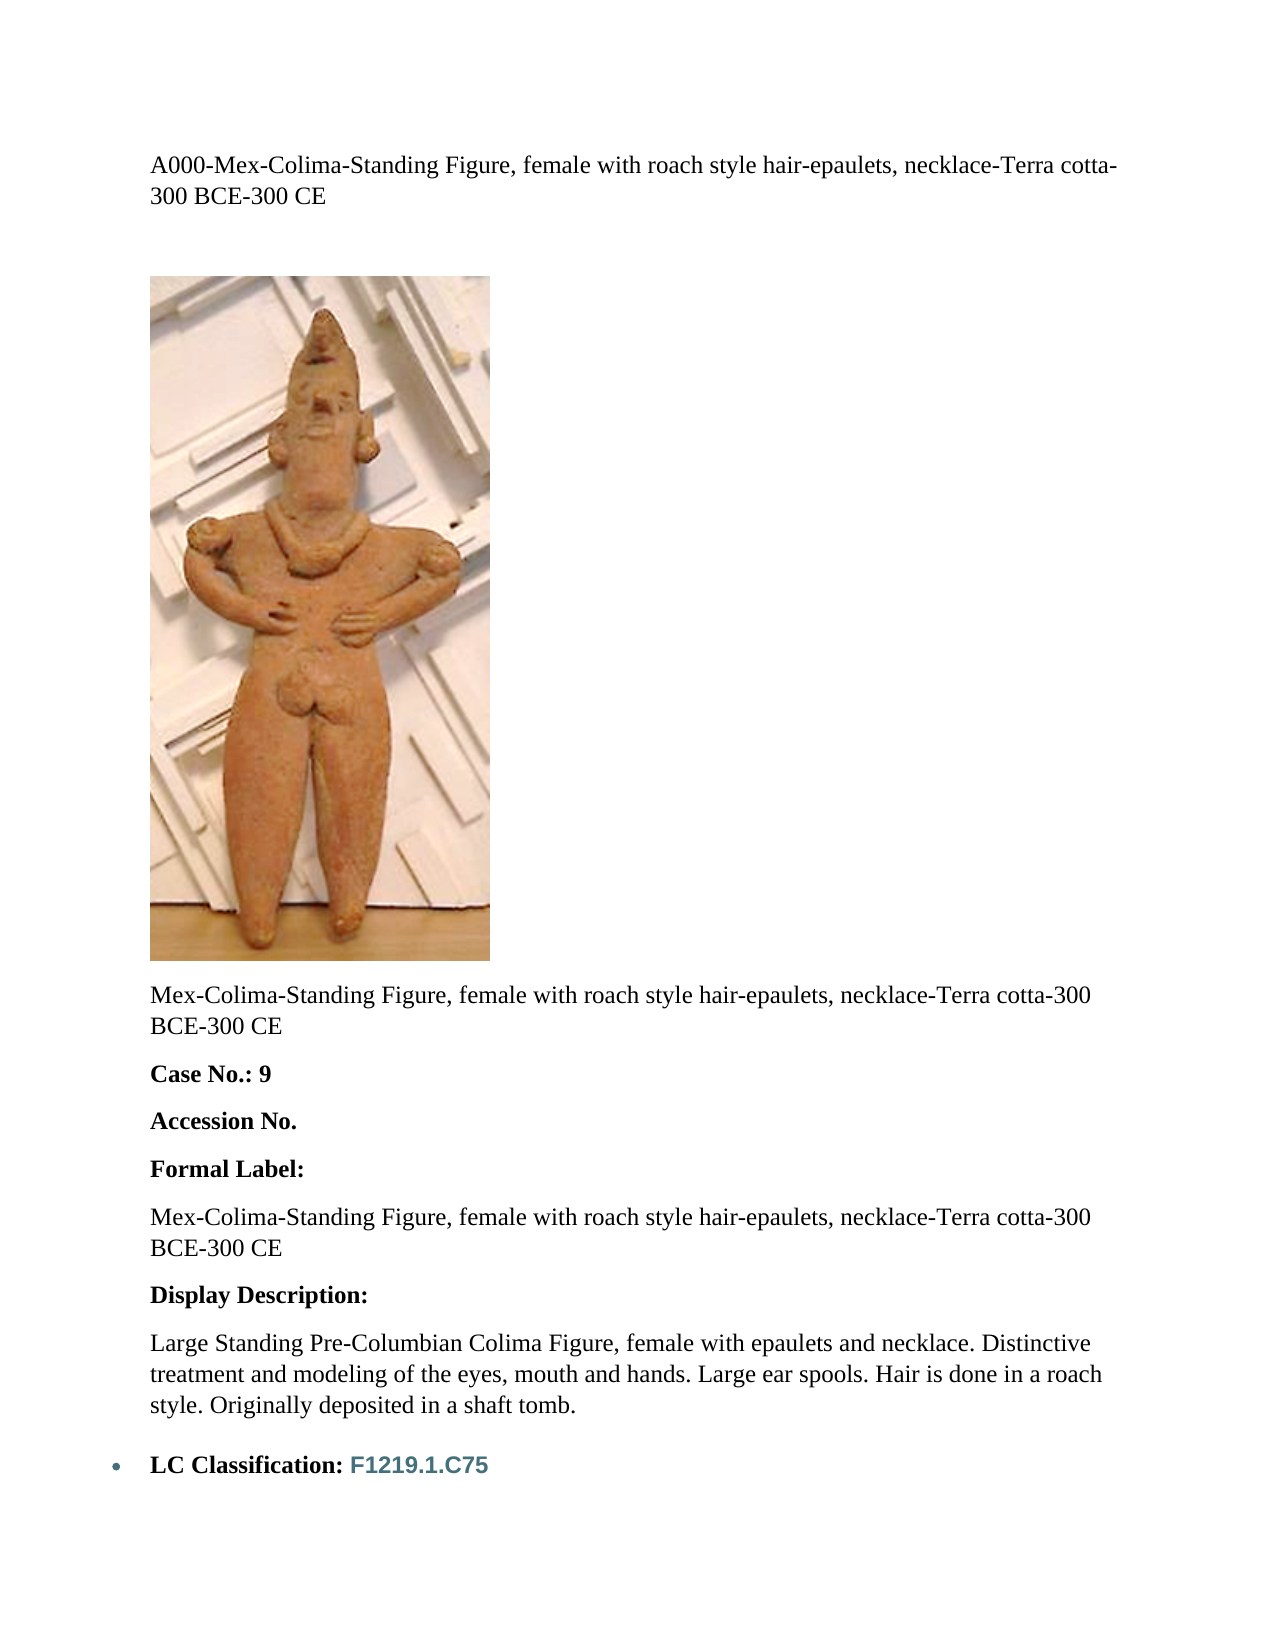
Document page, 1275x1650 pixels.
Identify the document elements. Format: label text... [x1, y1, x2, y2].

text Mex-Colima-Standing Figure, female with roach style hair-epaulets, necklace-Terra cotta-300 BCE-300 CE [150, 980, 1125, 1040]
text Large Standing Pre-Columbian Colima Figure, female with epaulets and necklace. Distinctive treatment and modeling of the eyes, mouth and hands. Large ear spools. Hair is done in a roach style. Originally deposited in a shaft tomb. [150, 1328, 1125, 1419]
text Case No.: 9 [150, 1059, 1125, 1087]
text Accession No. [150, 1106, 1125, 1135]
text Formal Label: [150, 1154, 1125, 1183]
text Mex-Colima-Standing Figure, female with roach style hair-epaulets, necklace-Terra cotta-300 BCE-300 CE [150, 1202, 1125, 1262]
picture [150, 276, 490, 961]
list LC Classification: F1219.1.C75 [112, 1451, 1125, 1479]
text A000-Mex-Colima-Standing Figure, female with roach style hair-epaulets, necklace-Terra cotta-300 BCE-300 CE [150, 150, 1125, 210]
text Display Description: [150, 1281, 1125, 1309]
